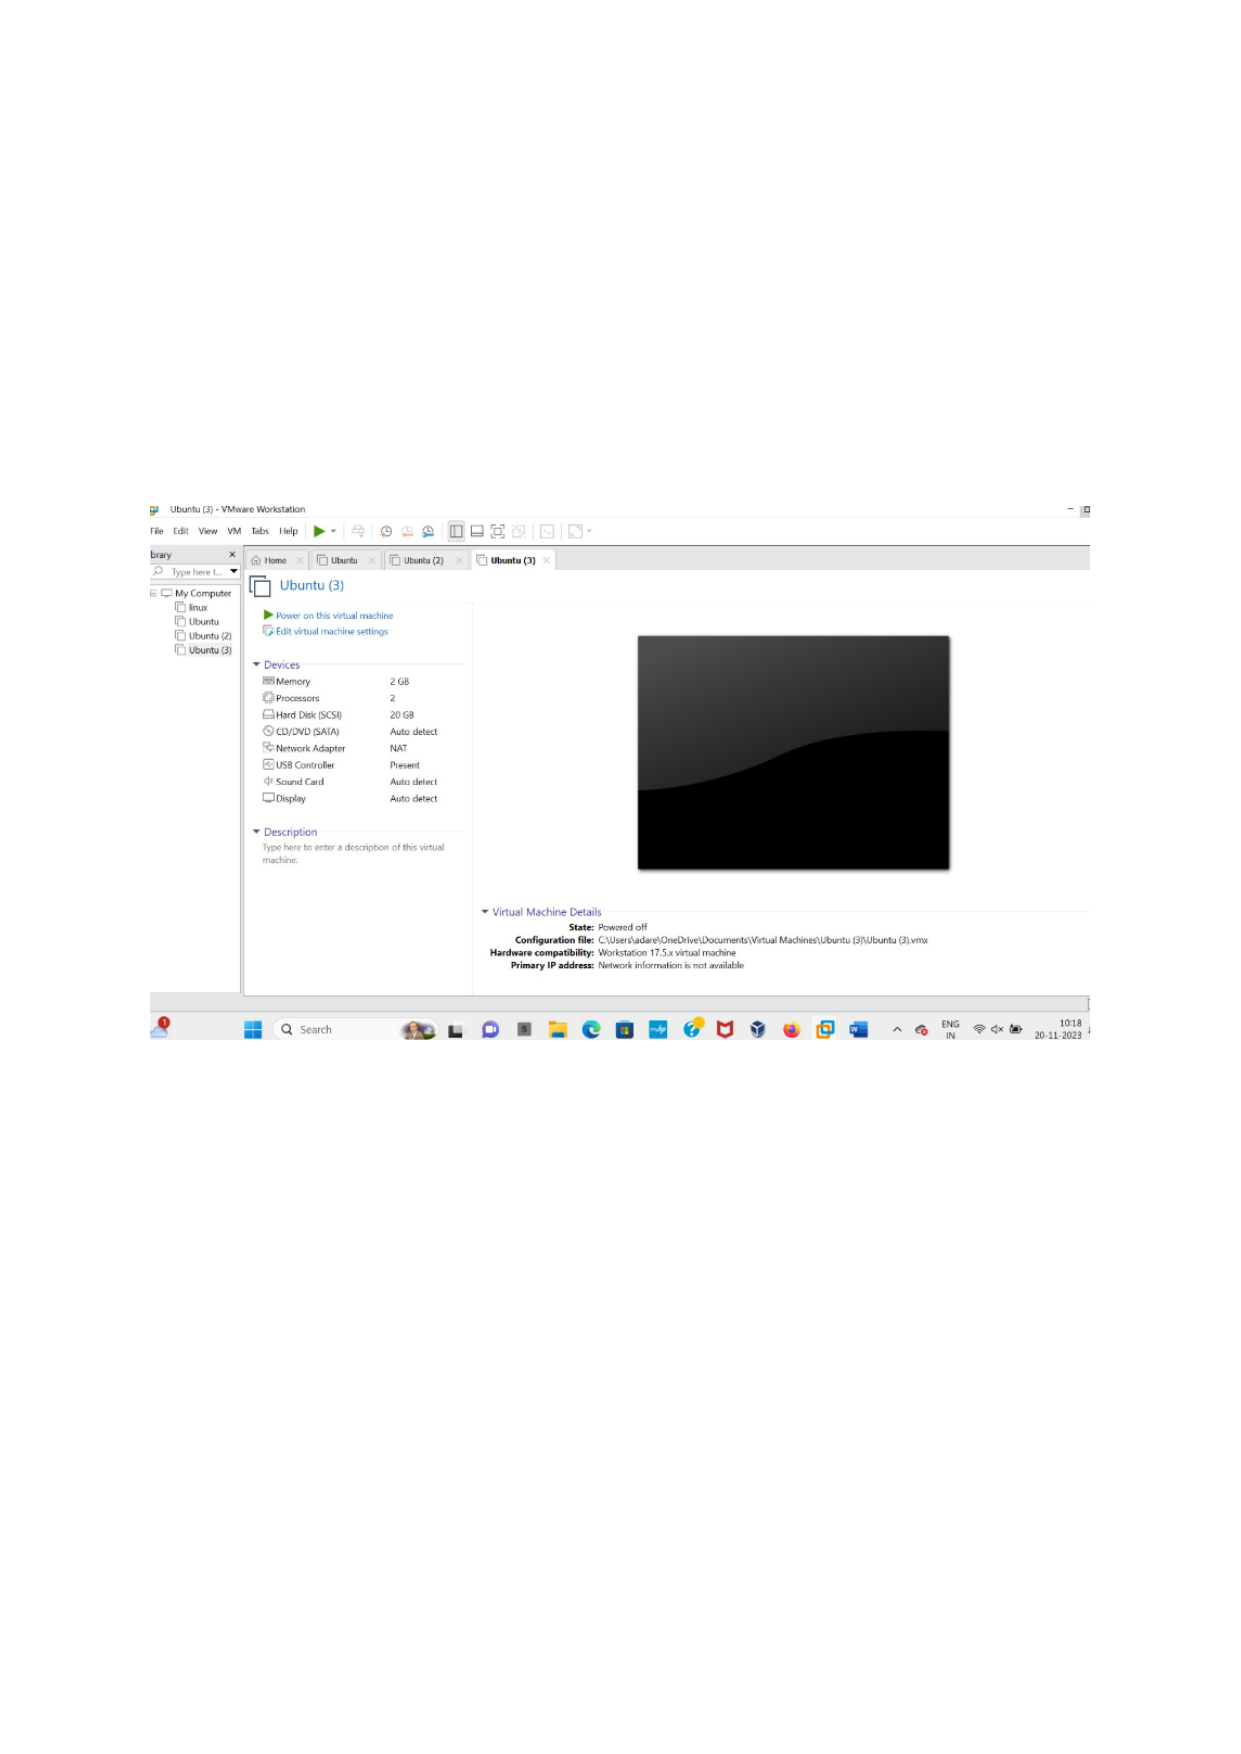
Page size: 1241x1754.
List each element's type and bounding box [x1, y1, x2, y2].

picture [150, 506, 1091, 1040]
